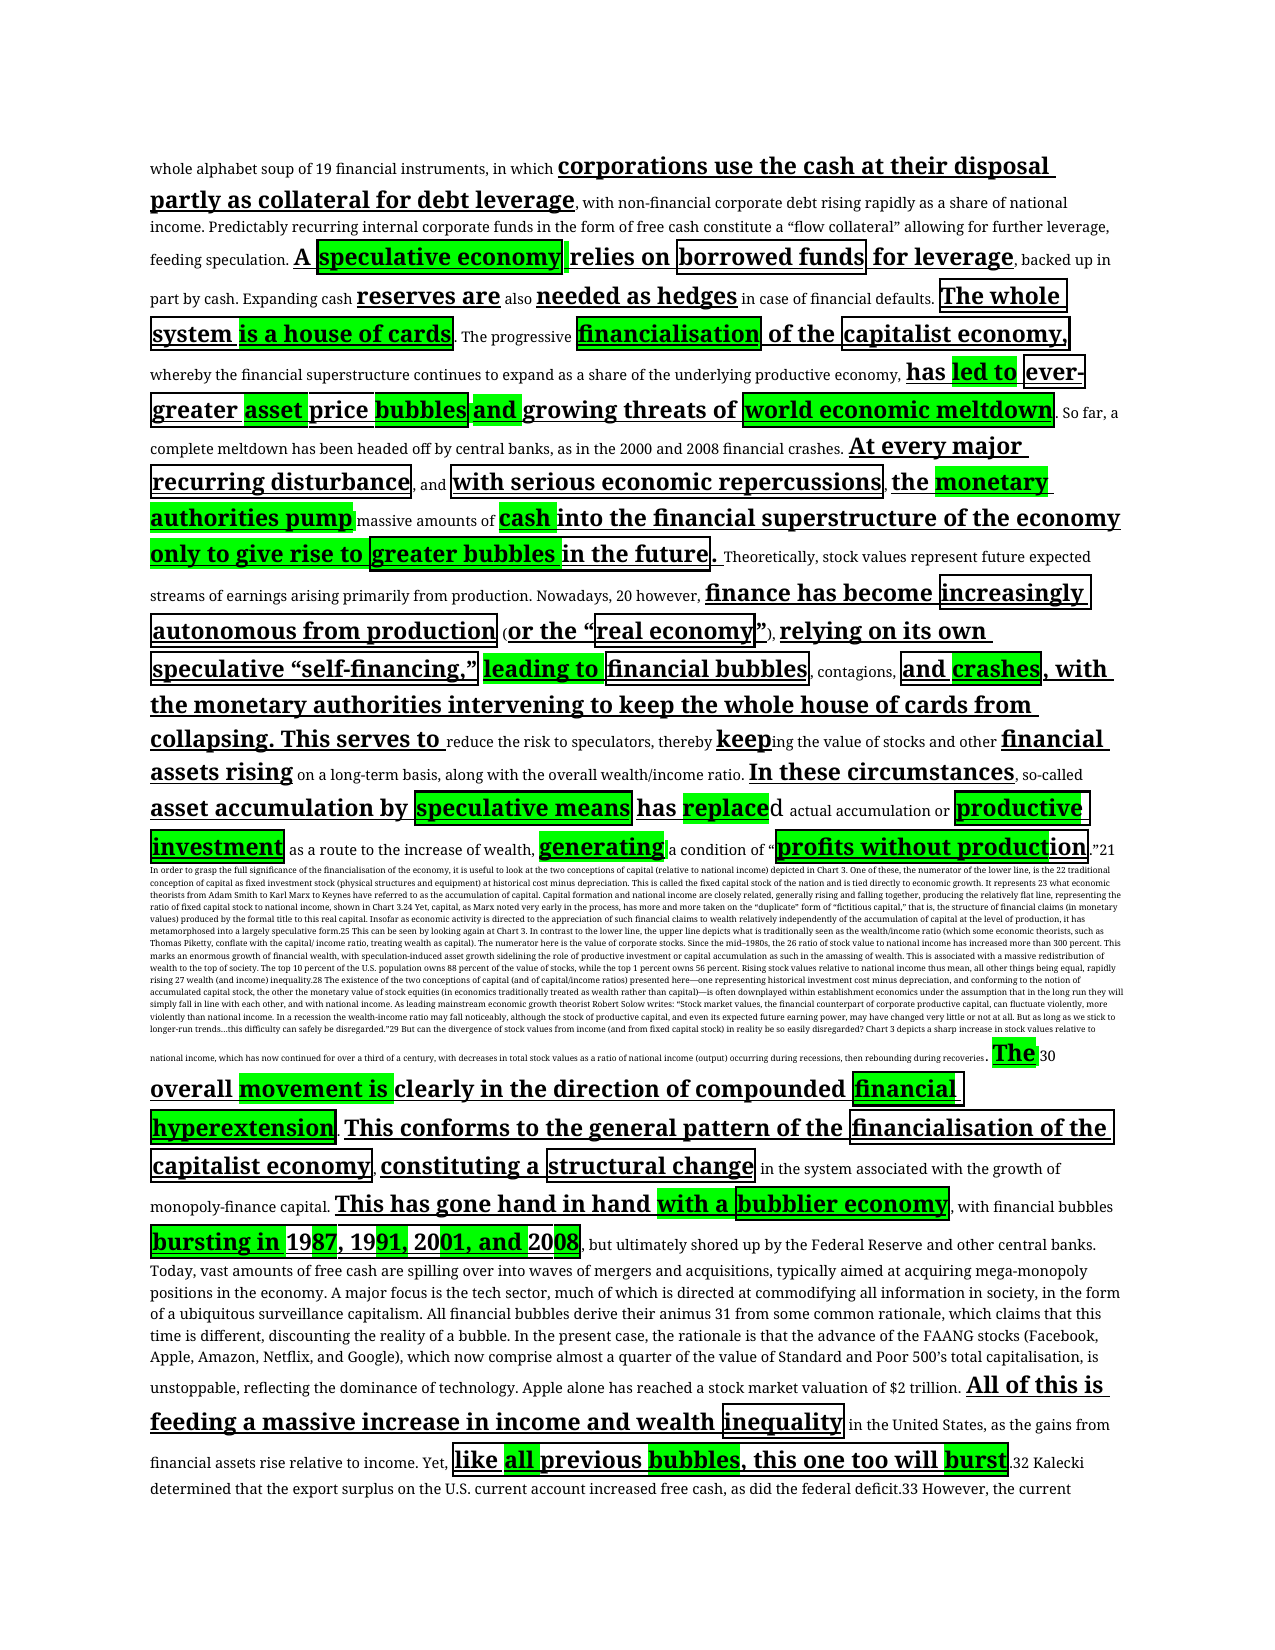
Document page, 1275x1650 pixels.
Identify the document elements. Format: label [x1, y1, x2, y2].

text [150, 150, 1125, 1498]
